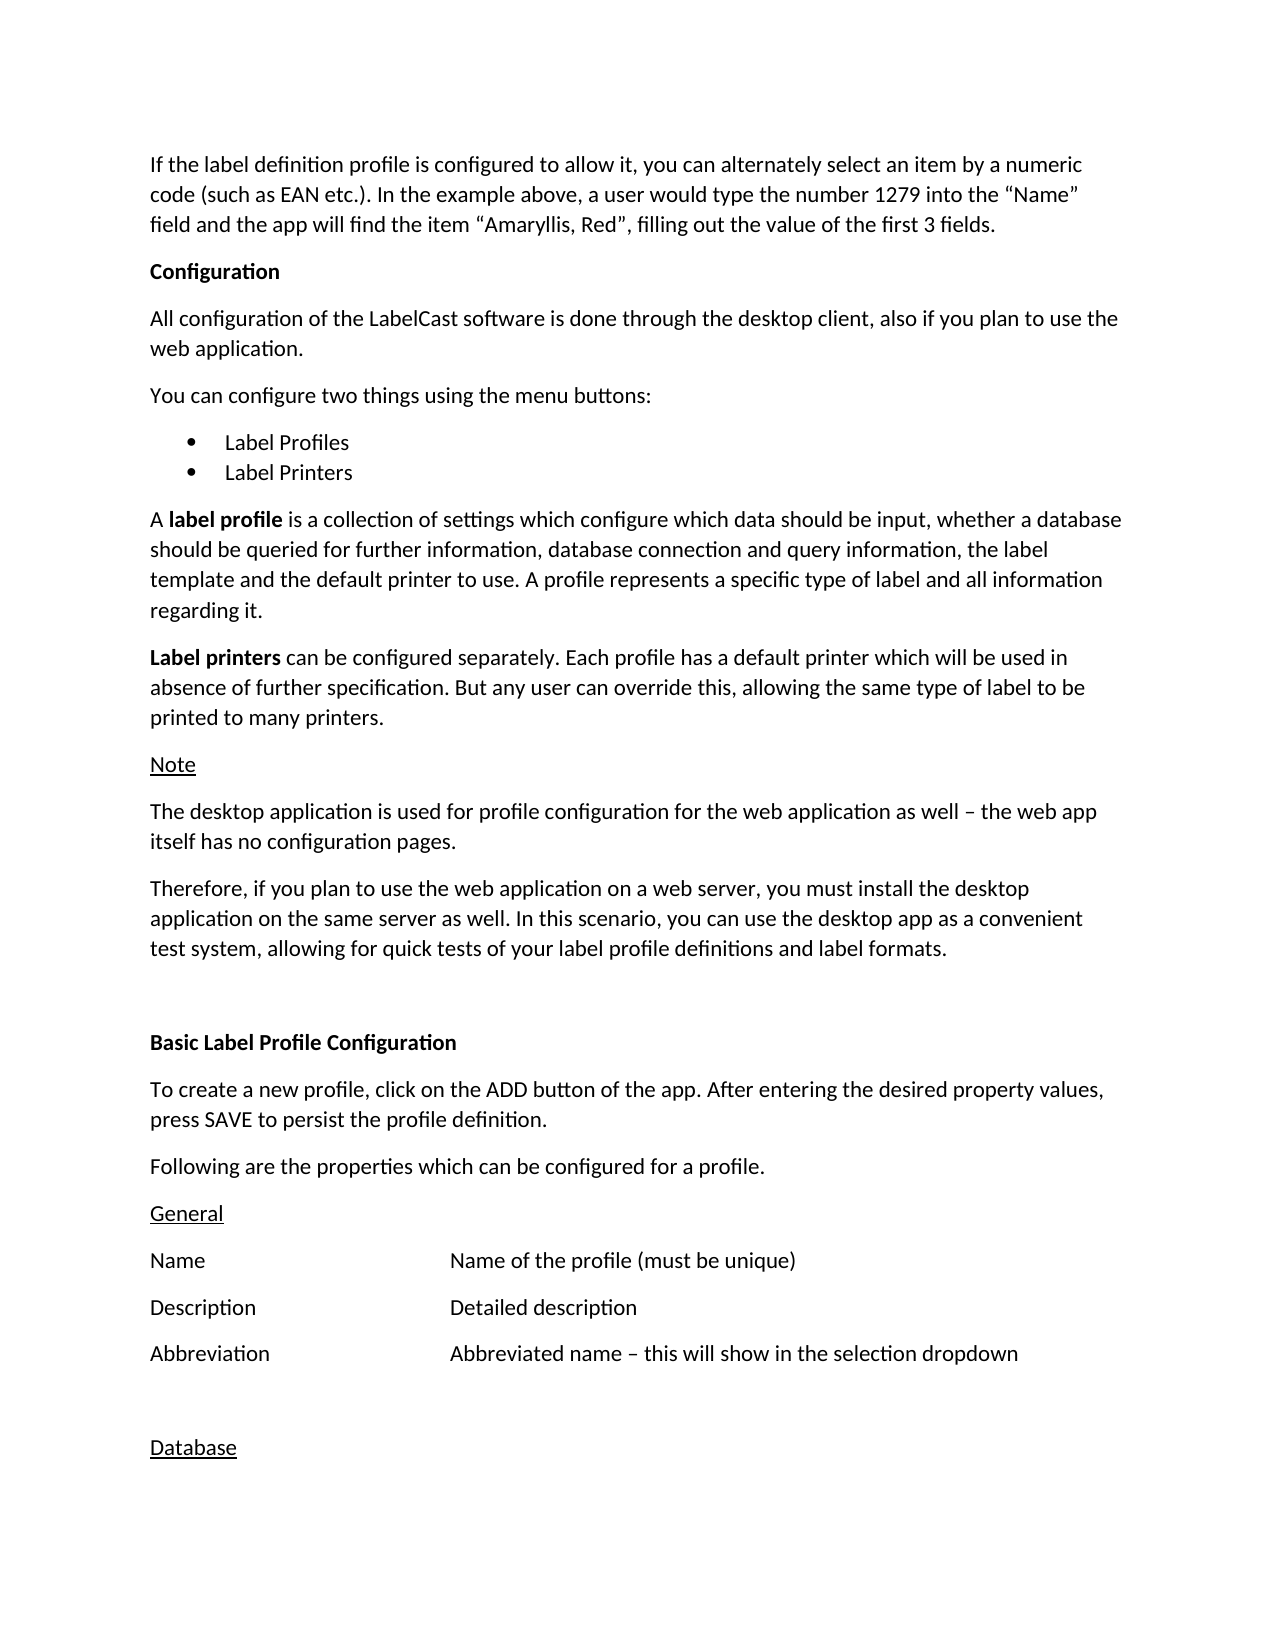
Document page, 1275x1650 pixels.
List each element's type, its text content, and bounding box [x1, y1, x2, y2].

text Description Detailed description [150, 1293, 1125, 1321]
text Therefore, if you plan to use the web application on a web server, you must install the desktop application on the same server as well. In this scenario, you can use the desktop app as a convenient test system, allowing for quick tests of your label profile definitions and label formats. [150, 874, 1125, 962]
text Configuration [150, 257, 1125, 285]
text You can configure two things using the menu buttons: [150, 381, 1125, 409]
list Label Printers [187, 458, 1125, 486]
list Label Profiles [187, 428, 1125, 456]
text General [150, 1199, 1125, 1227]
text To create a new profile, click on the ADD button of the app. After entering the desired property values, press SAVE to persist the profile definition. [150, 1075, 1125, 1133]
text Following are the properties which can be configured for a profile. [150, 1152, 1125, 1180]
text The desktop application is used for profile configuration for the web application as well – the web app itself has no configuration pages. [150, 797, 1125, 855]
text Database [150, 1433, 1125, 1461]
text Basic Label Profile Configuration [150, 1028, 1125, 1056]
text If the label definition profile is configured to allow it, you can alternately select an item by a numeric code (such as EAN etc.). In the example above, a user would type the number 1279 into the “Name” field and the app will find the item “Amaryllis, Red”, filling out the value of the first 3 fields. [150, 150, 1125, 238]
text A label profile is a collection of settings which configure which data should be input, whether a database should be queried for further information, database connection and query information, the label template and the default printer to use. A profile represents a specific type of label and all information regarding it. [150, 505, 1125, 624]
text Abbreviation Abbreviated name – this will show in the selection dropdown [150, 1339, 1125, 1368]
text Label printers can be configured separately. Each profile has a default printer which will be used in absence of further specification. But any user can override this, allowing the same type of label to be printed to many printers. [150, 643, 1125, 731]
text All configuration of the LabelCast software is done through the desktop client, also if you plan to use the web application. [150, 304, 1125, 362]
text Note [150, 750, 1125, 778]
text Name Name of the profile (must be unique) [150, 1246, 1125, 1274]
